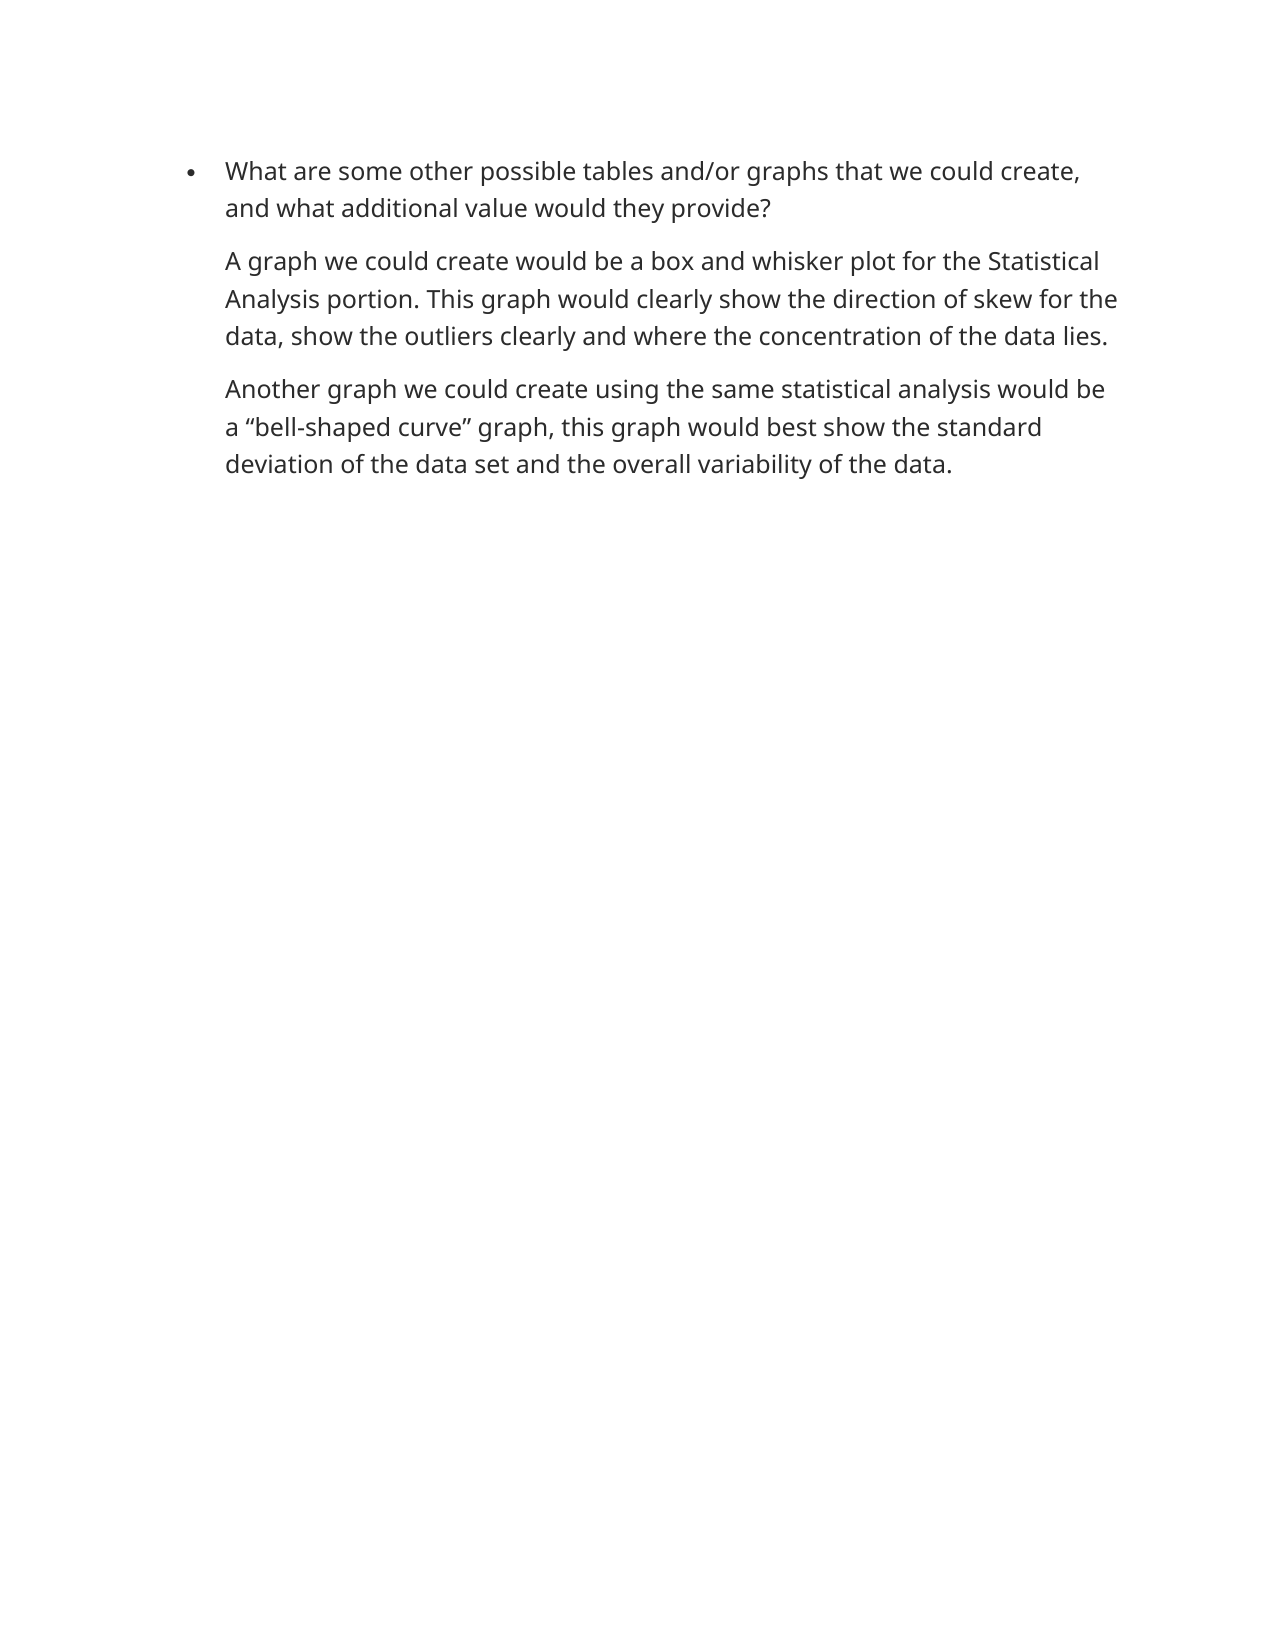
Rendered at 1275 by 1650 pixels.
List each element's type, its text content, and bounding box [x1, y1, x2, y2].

text Another graph we could create using the same statistical analysis would be a “bell-shaped curve” graph, this graph would best show the standard deviation of the data set and the overall variability of the data. [225, 369, 1125, 481]
list What are some other possible tables and/or graphs that we could create, and what additional value would they provide? [187, 150, 1125, 225]
text A graph we could create would be a box and whisker plot for the Statistical Analysis portion. This graph would clearly show the direction of skew for the data, show the outliers clearly and where the concentration of the data lies. [225, 241, 1125, 353]
